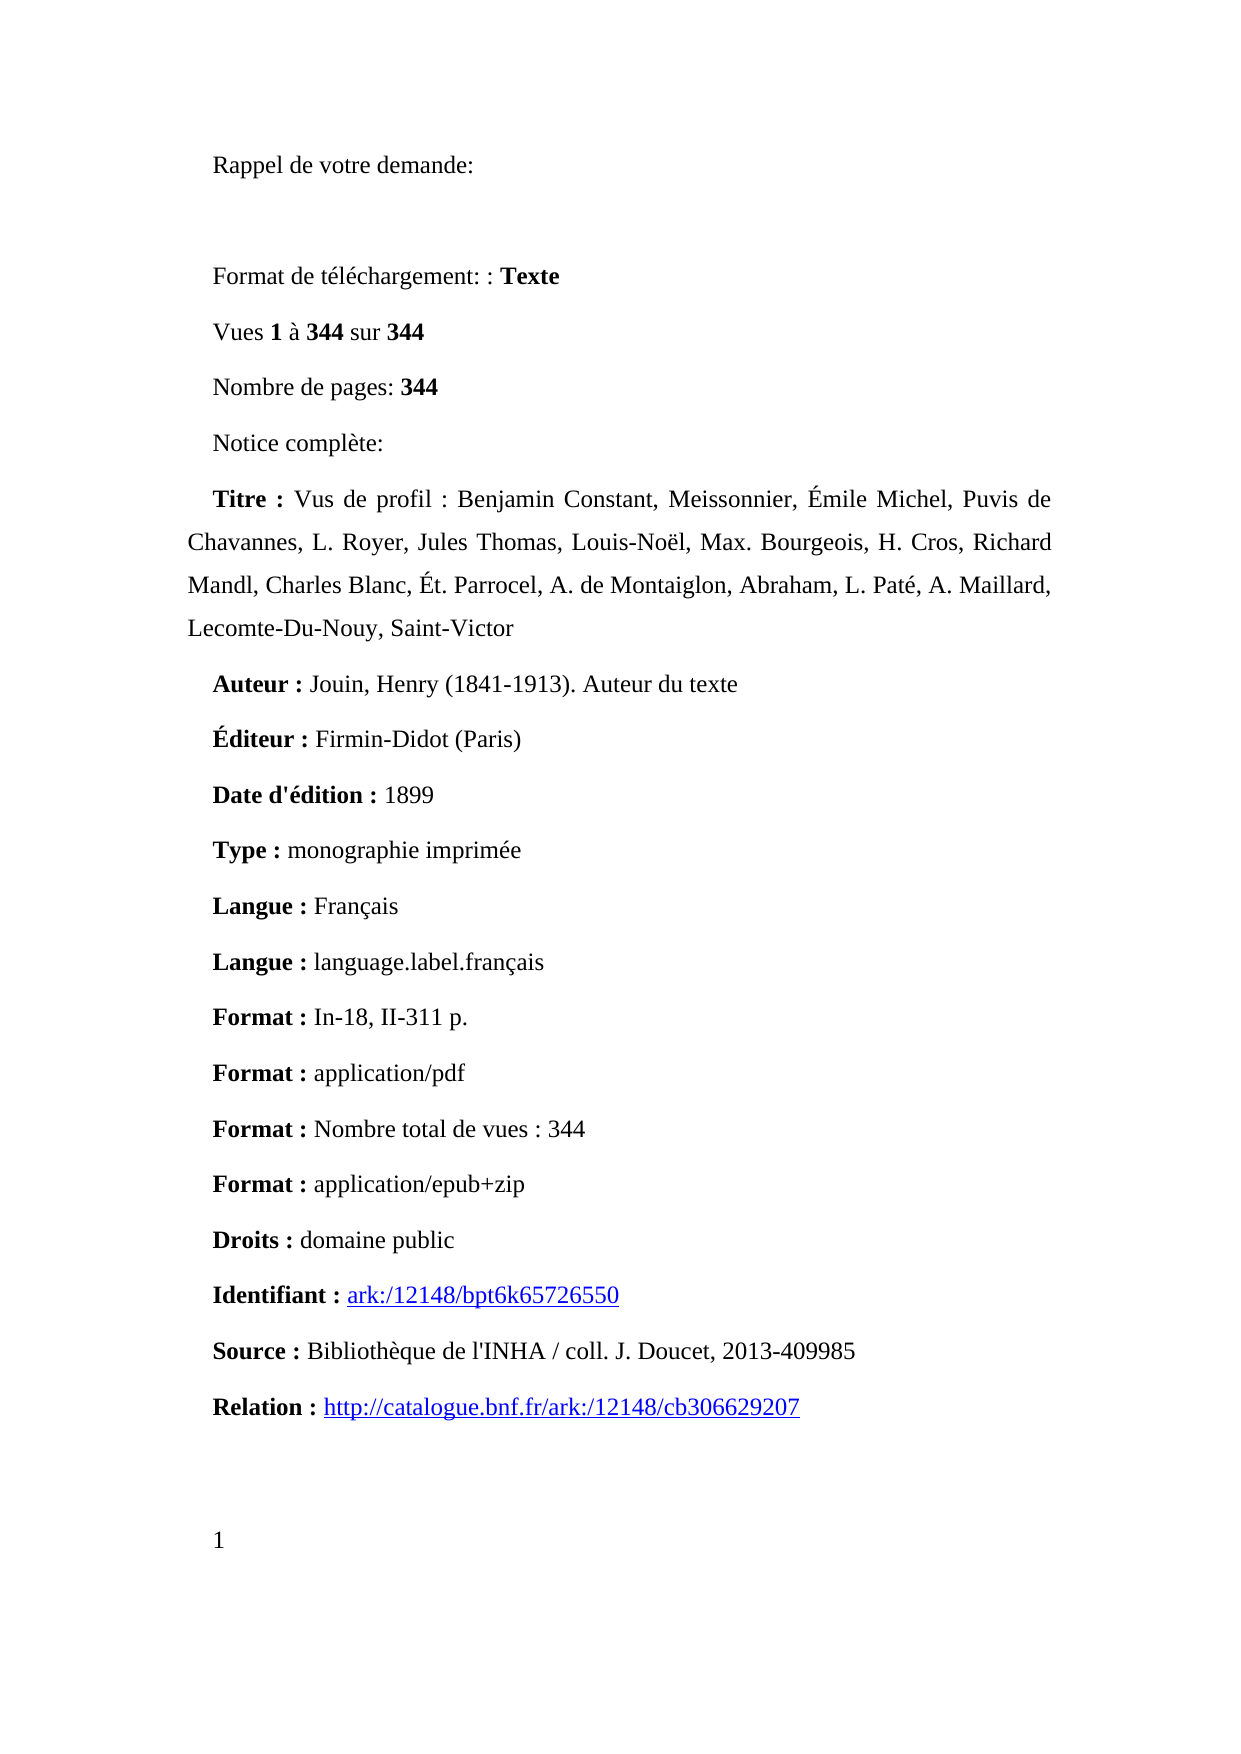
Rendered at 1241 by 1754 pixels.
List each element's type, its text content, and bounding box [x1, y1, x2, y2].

text Format : Nombre total de vues : 344 [187, 1114, 1053, 1142]
text Date d'édition : 1899 [187, 780, 1053, 809]
text Source : Bibliothèque de l'INHA / coll. J. Doucet, 2013-409985 [187, 1336, 1053, 1365]
text Relation : http://catalogue.bnf.fr/ark:/12148/cb306629207 [187, 1392, 1053, 1421]
text Identifiant : ark:/12148/bpt6k65726550 [187, 1281, 1053, 1309]
text Rappel de votre demande: [187, 150, 1053, 179]
text Vues 1 à 344 sur 344 [187, 317, 1053, 346]
text Format : application/pdf [187, 1058, 1053, 1087]
text Droits : domaine public [187, 1225, 1053, 1254]
text Format : In-18, II-311 p. [187, 1002, 1053, 1031]
text Langue : language.label.français [187, 947, 1053, 976]
text Format : application/epub+zip [187, 1169, 1053, 1198]
text Titre : Vus de profil : Benjamin Constant, Meissonnier, Émile Michel, Puvis de Chavannes, L. Royer, Jules Thomas, Louis-Noël, Max. Bourgeois, H. Cros, Richard Mandl, Charles Blanc, Ét. Parrocel, A. de Montaiglon, Abraham, L. Paté, A. Maillard, Lecomte-Du-Nouy, Saint-Victor [187, 484, 1053, 642]
text Nombre de pages: 344 [187, 372, 1053, 401]
text Éditeur : Firmin-Didot (Paris) [187, 724, 1053, 753]
text Langue : Français [187, 891, 1053, 920]
text Notice complète: [187, 428, 1053, 457]
text Auteur : Jouin, Henry (1841-1913). Auteur du texte [187, 669, 1053, 697]
text Type : monographie imprimée [187, 836, 1053, 864]
text Format de téléchargement: : Texte [187, 261, 1053, 290]
